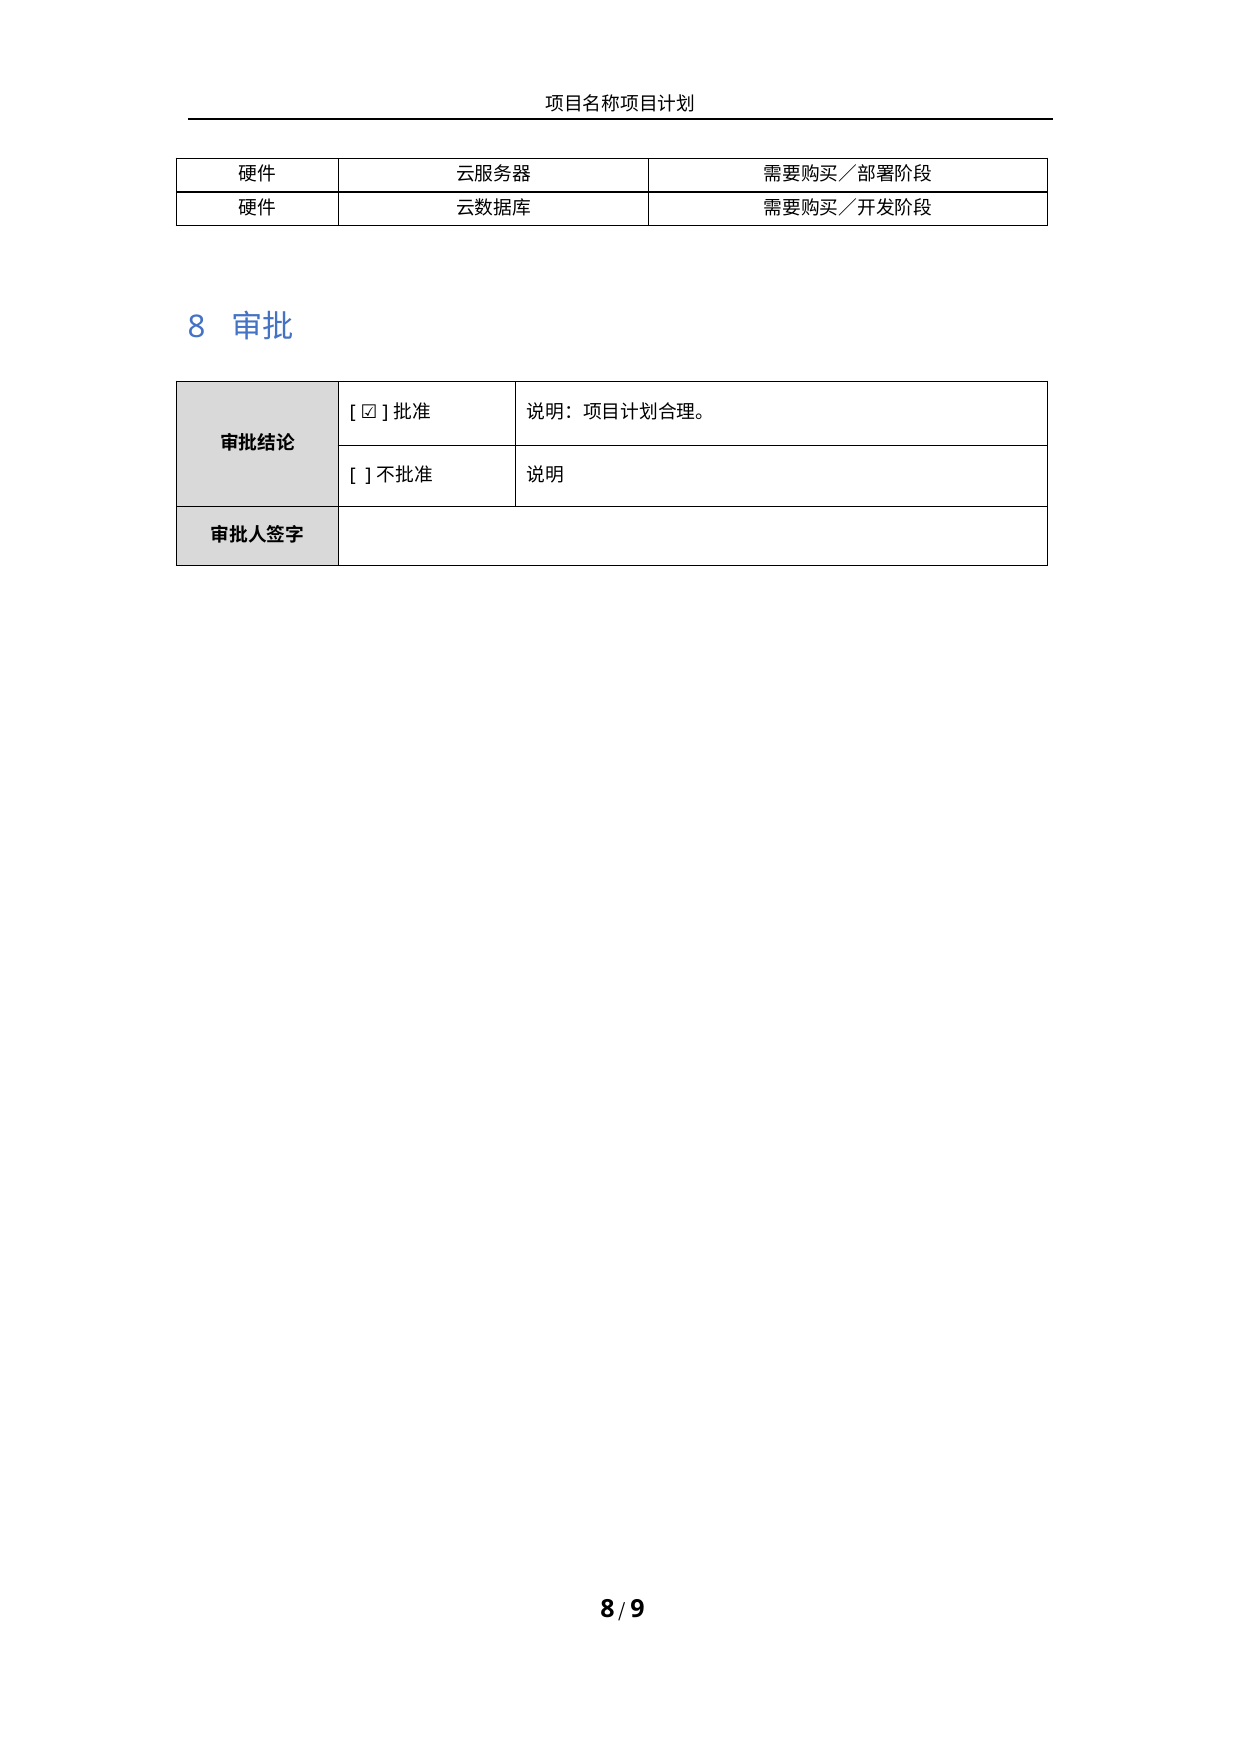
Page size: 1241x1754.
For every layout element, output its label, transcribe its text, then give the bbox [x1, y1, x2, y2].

table_cell 硬件 [177, 193, 338, 225]
table_cell 需要购买／部署阶段 [649, 159, 1047, 191]
table_cell 审批人签字 [177, 507, 338, 565]
table_cell 需要购买／开发阶段 [649, 193, 1047, 225]
table_header [ ☑ ] 批准 [339, 382, 515, 444]
table_cell [ ] 不批准 [339, 446, 515, 506]
table_cell 说明 [516, 446, 1047, 506]
table_header 说明：项目计划合理。 [516, 382, 1047, 444]
table_cell 硬件 [177, 159, 338, 191]
table_header 审批结论 [177, 382, 338, 506]
table_cell 云服务器 [339, 159, 648, 191]
table_cell [339, 507, 1047, 565]
subtitle 审批 [187, 301, 1053, 347]
table_cell 云数据库 [339, 193, 648, 225]
